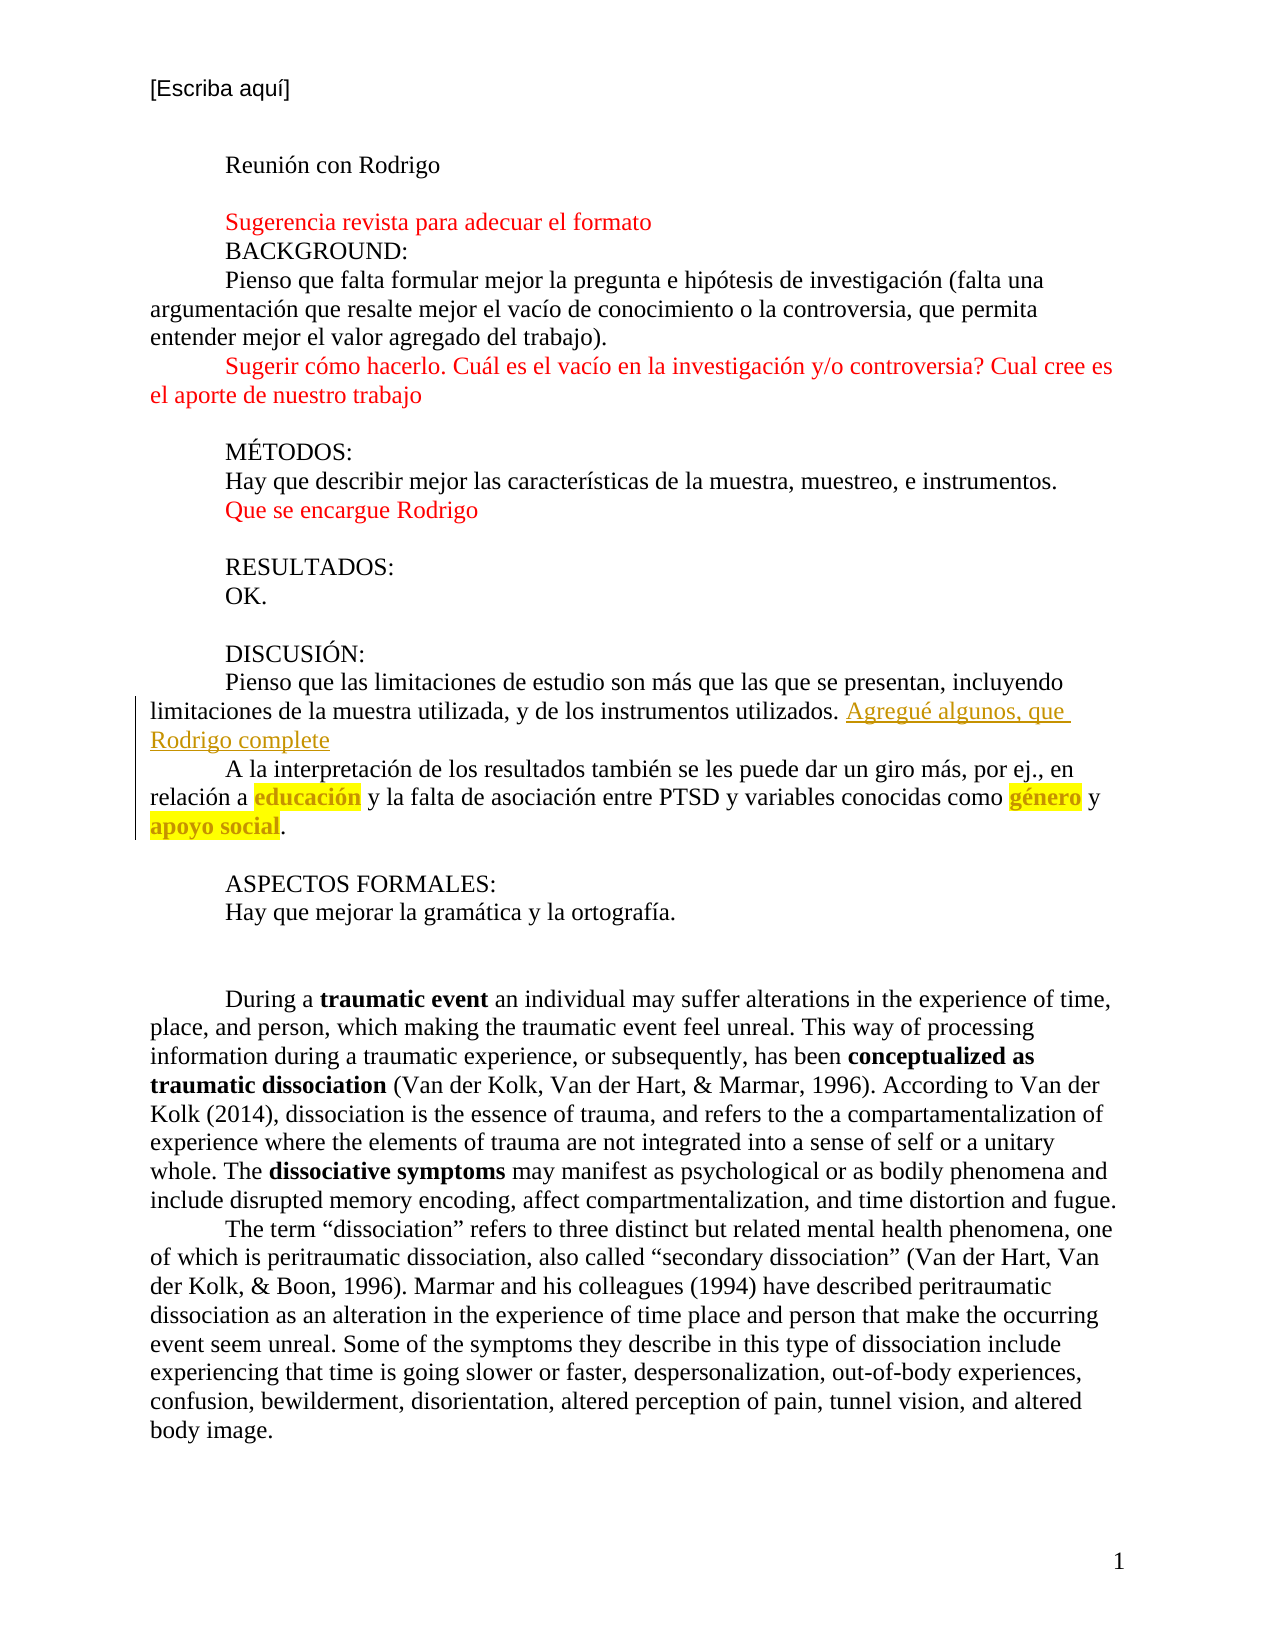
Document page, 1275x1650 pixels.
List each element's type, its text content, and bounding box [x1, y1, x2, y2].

text Reunión con Rodrigo [150, 150, 1125, 179]
text Que se encargue Rodrigo [150, 495, 1125, 524]
text Sugerir cómo hacerlo. Cuál es el vacío en la investigación y/o controversia? Cual cree es el aporte de nuestro trabajo [150, 351, 1125, 409]
text MÉTODOS: [150, 437, 1125, 466]
text ASPECTOS FORMALES: [150, 869, 1125, 897]
text DISCUSIÓN: [150, 639, 1125, 667]
text RESULTADOS: [150, 552, 1125, 581]
text The term “dissociation” refers to three distinct but related mental health phenomena, one of which is peritraumatic dissociation, also called “secondary dissociation” (Van der Hart, Van der Kolk, & Boon, 1996). Marmar and his colleagues (1994) have described peritraumatic dissociation as an alteration in the experience of time place and person that make the occurring event seem unreal. Some of the symptoms they describe in this type of dissociation include experiencing that time is going slower or faster, despersonalization, out-of-body experiences, confusion, bewilderment, disorientation, altered perception of pain, tunnel vision, and altered body image. [150, 1214, 1125, 1444]
text A la interpretación de los resultados también se les puede dar un giro más, por ej., en relación a educación y la falta de asociación entre PTSD y variables conocidas como género y apoyo social. [150, 754, 1125, 840]
text Sugerencia revista para adecuar el formato [150, 207, 1125, 236]
text Hay que mejorar la gramática y la ortografía. [150, 897, 1125, 926]
text Pienso que las limitaciones de estudio son más que las que se presentan, incluyendo limitaciones de la muestra utilizada, y de los instrumentos utilizados. [150, 667, 1125, 754]
text OK. [150, 581, 1125, 610]
text During a traumatic event an individual may suffer alterations in the experience of time, place, and person, which making the traumatic event feel unreal. This way of processing information during a traumatic experience, or subsequently, has been conceptualized as traumatic dissociation (Van der Kolk, Van der Hart, & Marmar, 1996). According to Van der Kolk (2014), dissociation is the essence of trauma, and refers to the a compartamentalization of experience where the elements of trauma are not integrated into a sense of self or a unitary whole. The dissociative symptoms may manifest as psychological or as bodily phenomena and include disrupted memory encoding, affect compartmentalization, and time distortion and fugue. [150, 984, 1125, 1214]
text Hay que describir mejor las características de la muestra, muestreo, e instrumentos. [150, 466, 1125, 495]
text Pienso que falta formular mejor la pregunta e hipótesis de investigación (falta una argumentación que resalte mejor el vacío de conocimiento o la controversia, que permita entender mejor el valor agregado del trabajo). [150, 265, 1125, 351]
text BACKGROUND: [150, 236, 1125, 265]
